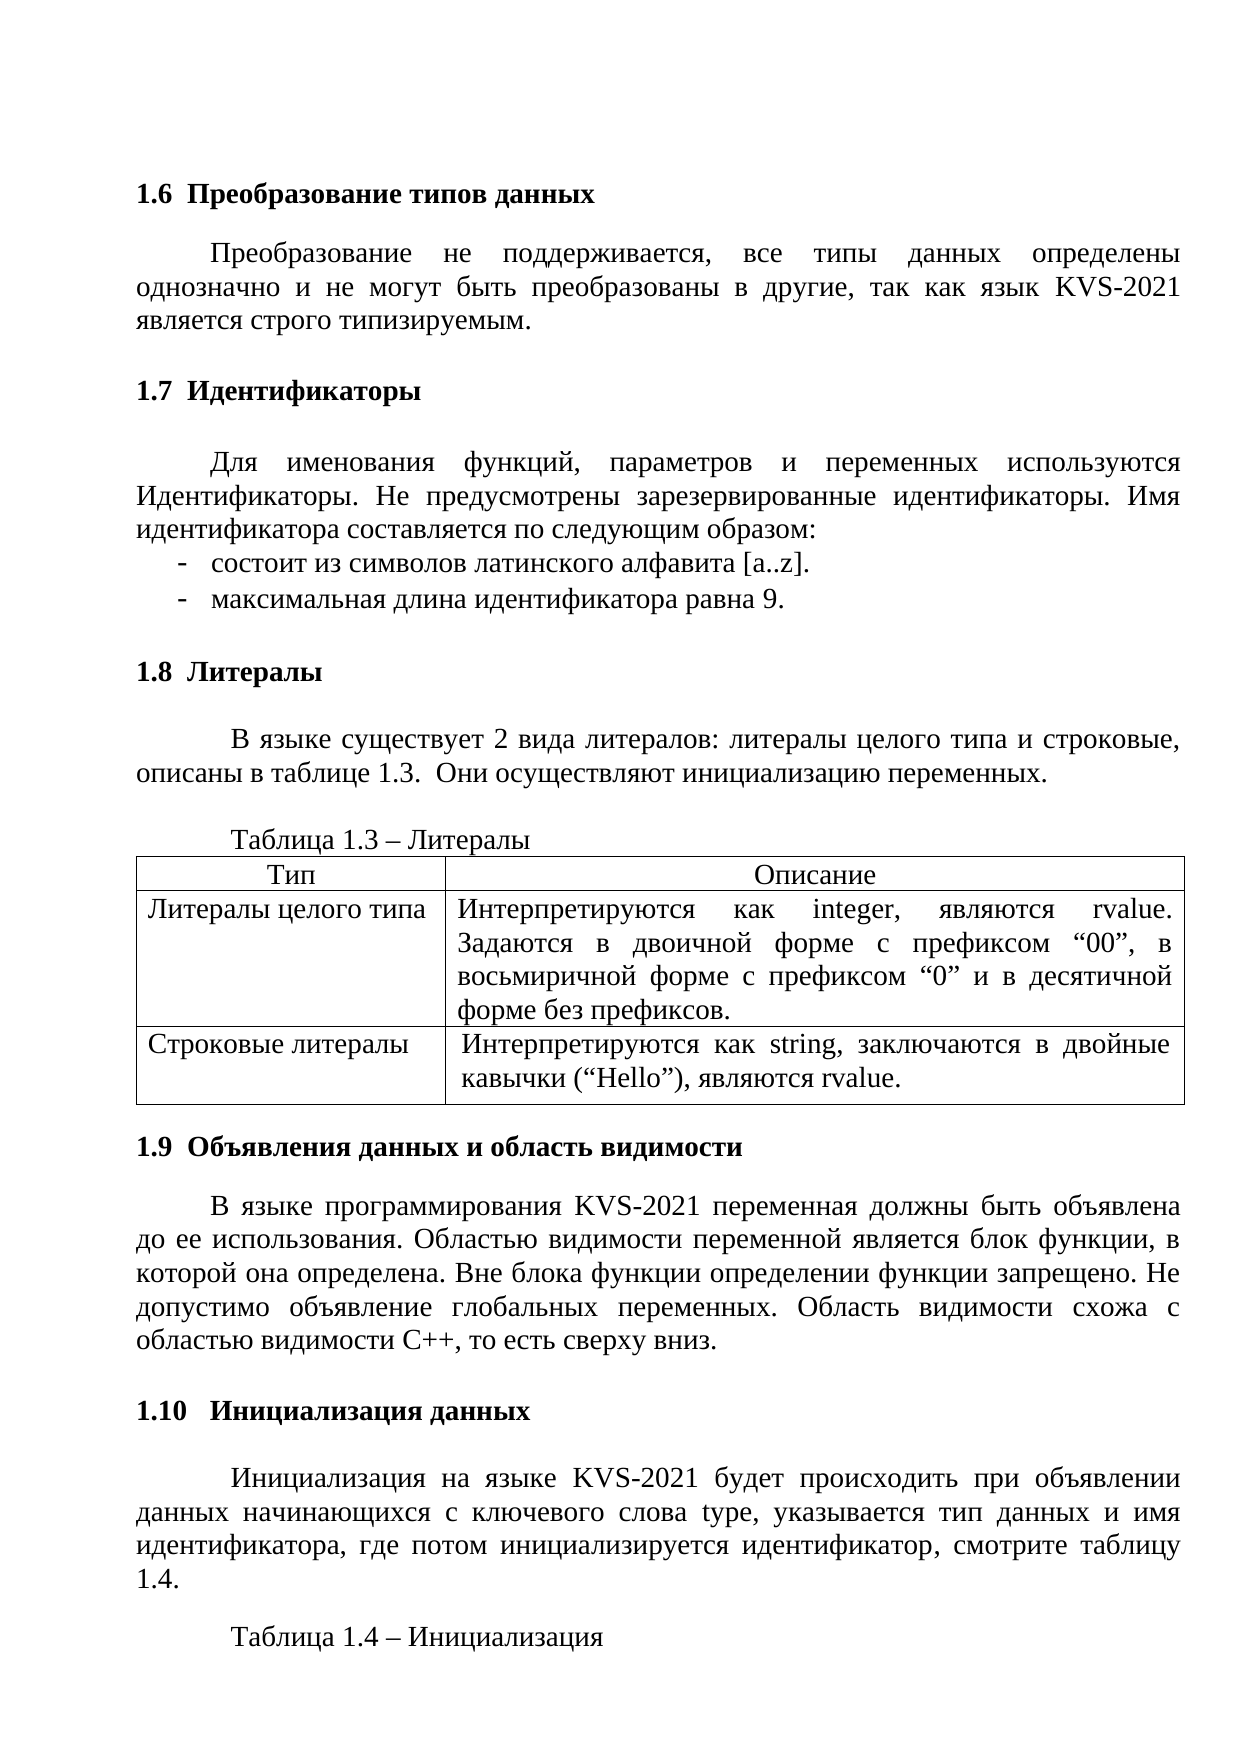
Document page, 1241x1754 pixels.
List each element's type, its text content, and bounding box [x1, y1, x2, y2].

list Идентификаторы [136, 373, 1181, 407]
list Объявления данных и область видимости [136, 1129, 1181, 1163]
list В языке существует 2 вида литералов: литералы целого типа и строковые, описаны в таблице 1.3. Они осуществляют инициализацию переменных. [136, 722, 1181, 789]
table_header Тип [137, 857, 445, 890]
list Преобразование типов данных [136, 177, 1181, 210]
table_cell Строковые литералы [137, 1027, 445, 1103]
list состоит из символов латинского алфавита [a..z]. [173, 545, 1181, 581]
text Таблица 1.4 – Инициализация [136, 1619, 1181, 1653]
text Преобразование не поддерживается, все типы данных определены однозначно и не могут быть преобразованы в другие, так как язык KVS-2021 является строго типизируемым. [136, 235, 1181, 336]
text В языке программирования KVS-2021 переменная должны быть объявлена до ее использования. Областью видимости переменной является блок функции, в которой она определена. Вне блока функции определении функции запрещено. Не допустимо объявление глобальных переменных. Область видимости схожа с областью видимости C++, то есть сверху вниз. [136, 1188, 1181, 1356]
table_header Описание [446, 857, 1184, 890]
list Инициализация данных [136, 1393, 1181, 1427]
table_cell Интерпретируются как integer, являются rvalue. Задаются в двоичной форме с префиксом “00”, в восьмиричной форме с префиксом “0” и в десятичной форме без префиксов. [446, 891, 1184, 1026]
text Для именования функций, параметров и переменных используются Идентификаторы. Не предусмотрены зарезервированные идентификаторы. Имя идентификатора составляется по следующим образом: [136, 444, 1181, 545]
list Литералы [136, 654, 1181, 688]
table_cell Интерпретируются как string, заключаются в двойные кавычки (“Hello”), являются rvalue. [446, 1027, 1184, 1103]
text Таблица 1.3 – Литералы [136, 822, 1181, 856]
table_cell Литералы целого типа [137, 891, 445, 1026]
list Инициализация на языке KVS-2021 будет происходить при объявлении данных начинающихся с ключевого слова type, указывается тип данных и имя идентификатора, где потом инициализируется идентификатор, смотрите таблицу 1.4. [136, 1460, 1181, 1594]
list максимальная длина идентификатора равна 9. [173, 581, 1181, 617]
